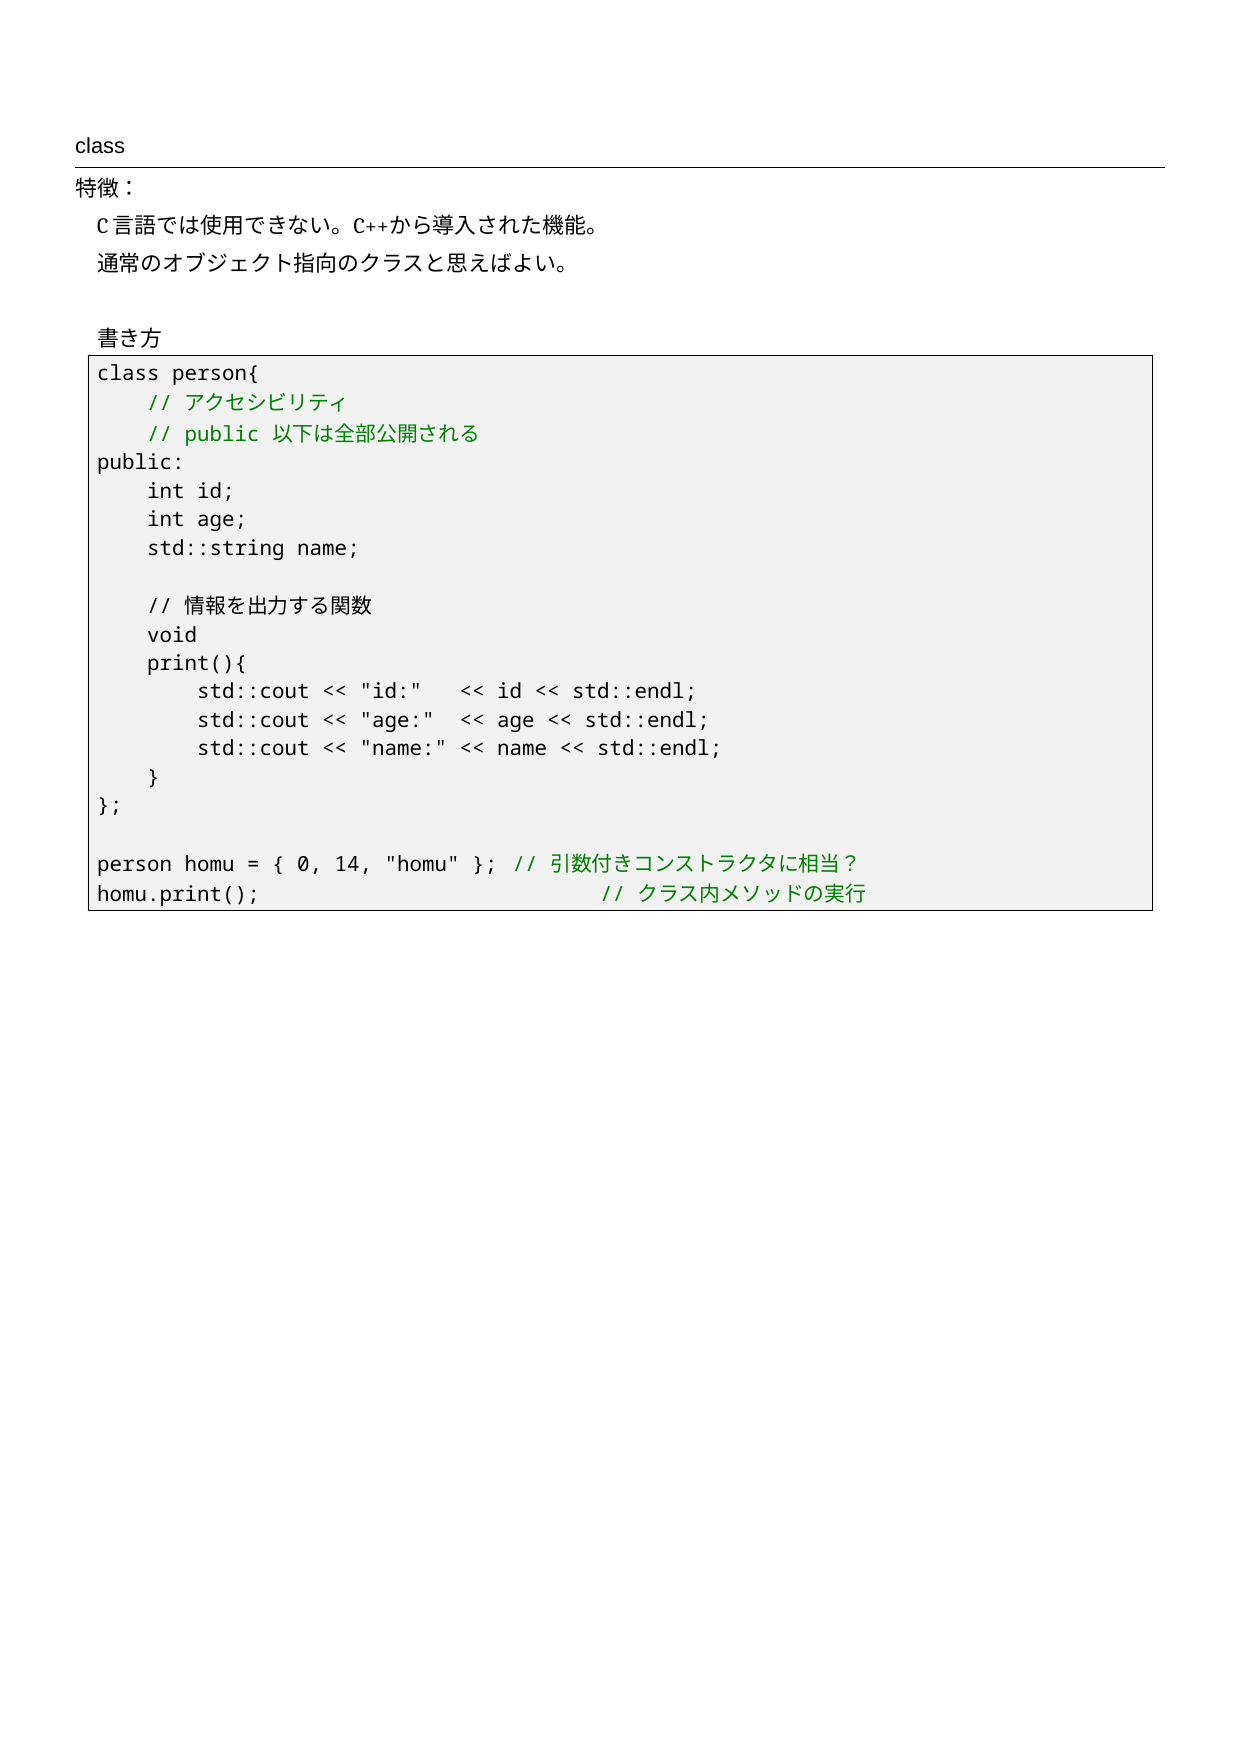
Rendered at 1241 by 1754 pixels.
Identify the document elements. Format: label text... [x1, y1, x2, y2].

text int age; [89, 501, 1152, 529]
text class person{ [89, 356, 1152, 383]
text } [89, 759, 1152, 787]
text }; [89, 787, 1152, 816]
text homu.print(); // クラス内メソッドの実行 [89, 874, 1152, 910]
text std::cout << "age:" << age << std::endl; [89, 702, 1152, 730]
text 特徴： [75, 168, 1165, 205]
text void [89, 617, 1152, 645]
text public: [89, 444, 1152, 473]
text int id; [89, 473, 1152, 501]
text print(){ [89, 645, 1152, 673]
subtitle 書き方 [97, 318, 1143, 355]
subtitle class [75, 127, 1165, 167]
text person homu = { 0, 14, "homu" }; // 引数付きコンストラクタに相当？ [89, 844, 1152, 874]
text std::cout << "id:" << id << std::endl; [89, 673, 1152, 702]
text 通常のオブジェクト指向のクラスと思えばよい。 [97, 243, 1165, 280]
text // public 以下は全部公開される [89, 414, 1152, 444]
text std::string name; [89, 529, 1152, 558]
text // 情報を出力する関数 [89, 586, 1152, 617]
text C言語では使用できない。C++から導入された機能。 [97, 205, 1165, 243]
text std::cout << "name:" << name << std::endl; [89, 730, 1152, 759]
text // アクセシビリティ [89, 383, 1152, 414]
